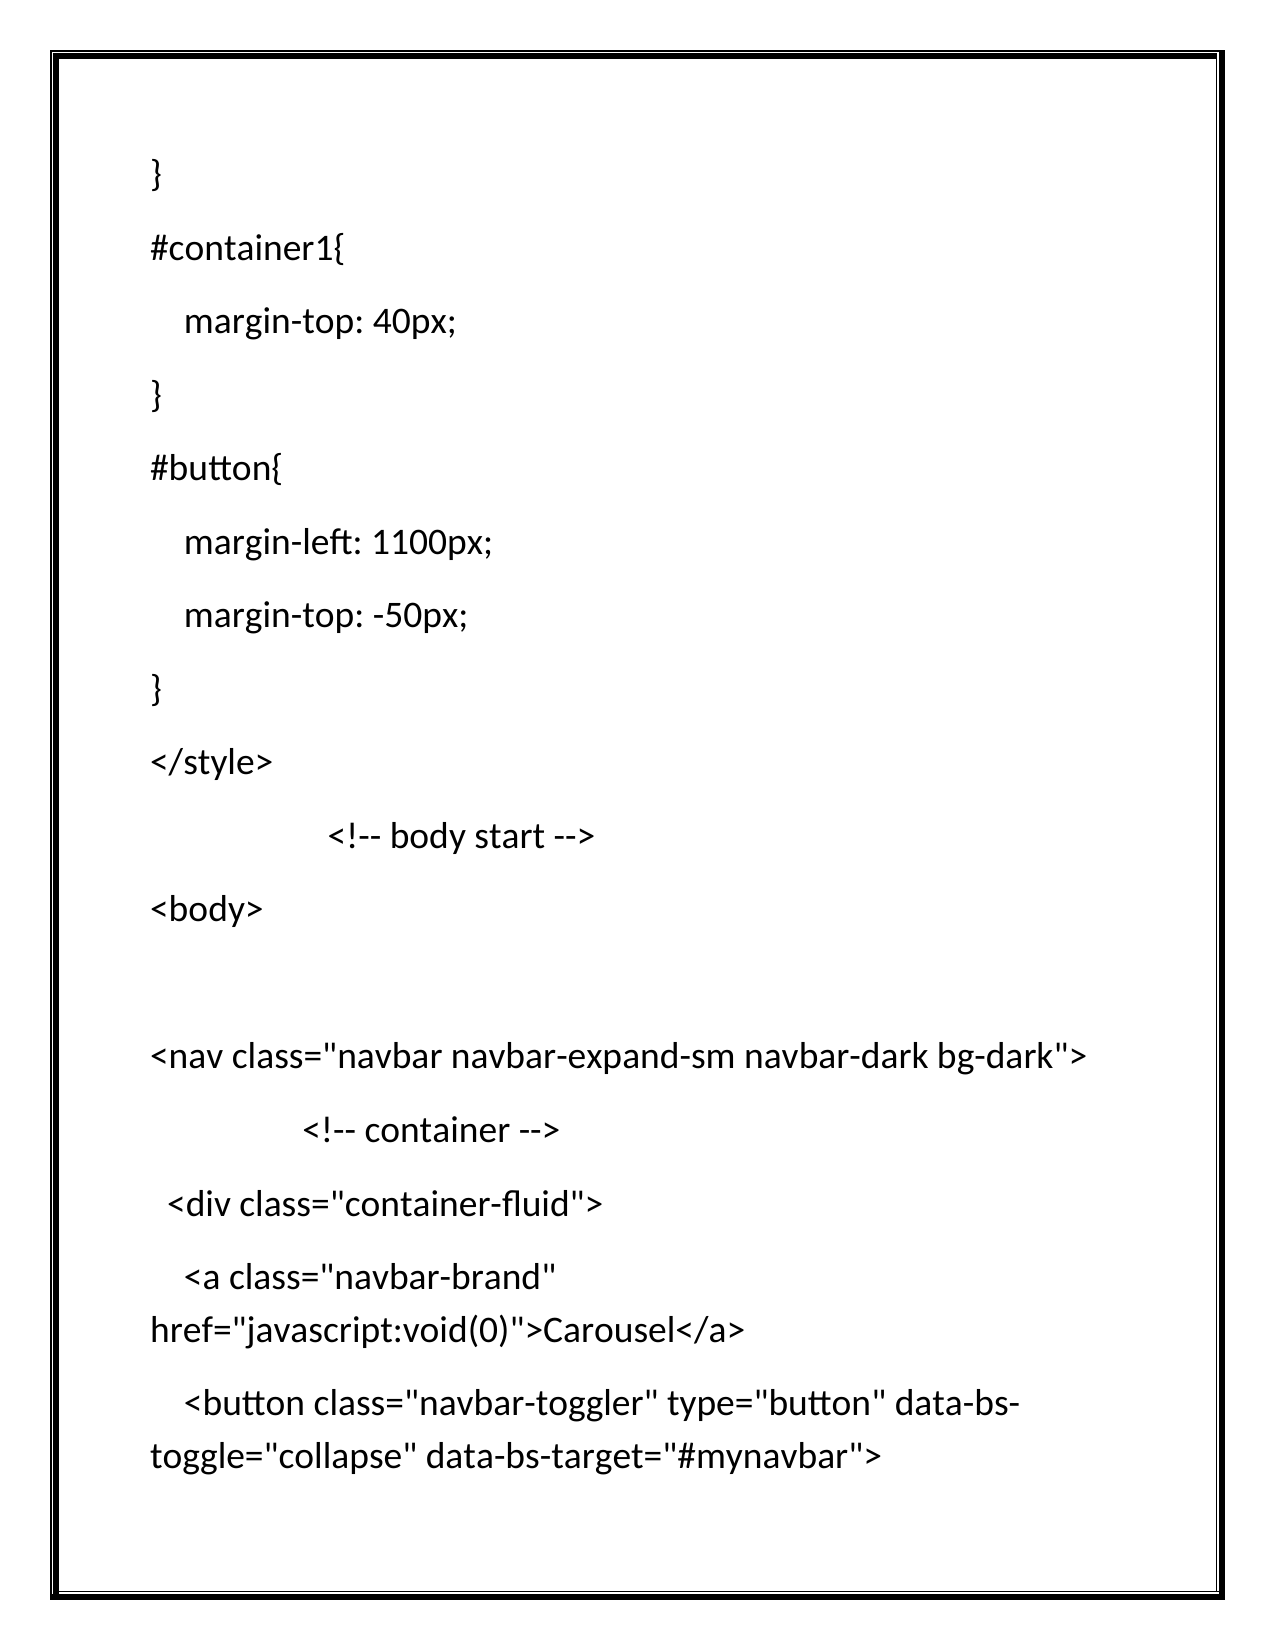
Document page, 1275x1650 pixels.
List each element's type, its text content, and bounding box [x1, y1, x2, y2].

text } [150, 371, 1125, 416]
text <!-- container --> [150, 1106, 1125, 1152]
text margin-top: 40px; [150, 297, 1125, 343]
text } [150, 665, 1125, 711]
text <div class="container-fluid"> [150, 1179, 1125, 1225]
text <body> [150, 885, 1125, 931]
text margin-left: 1100px; [150, 518, 1125, 563]
text <nav class="navbar navbar-expand-sm navbar-dark bg-dark"> [150, 1032, 1125, 1078]
text <!-- body start --> [150, 812, 1125, 858]
text </style> [150, 738, 1125, 784]
text #container1{ [150, 223, 1125, 269]
text <button class="navbar-toggler" type="button" data-bs-toggle="collapse" data-bs-target="#mynavbar"> [150, 1379, 1125, 1478]
text #button{ [150, 444, 1125, 490]
text margin-top: -50px; [150, 591, 1125, 637]
text } [150, 150, 1125, 196]
text <a class="navbar-brand" href="javascript:void(0)">Carousel</a> [150, 1253, 1125, 1352]
